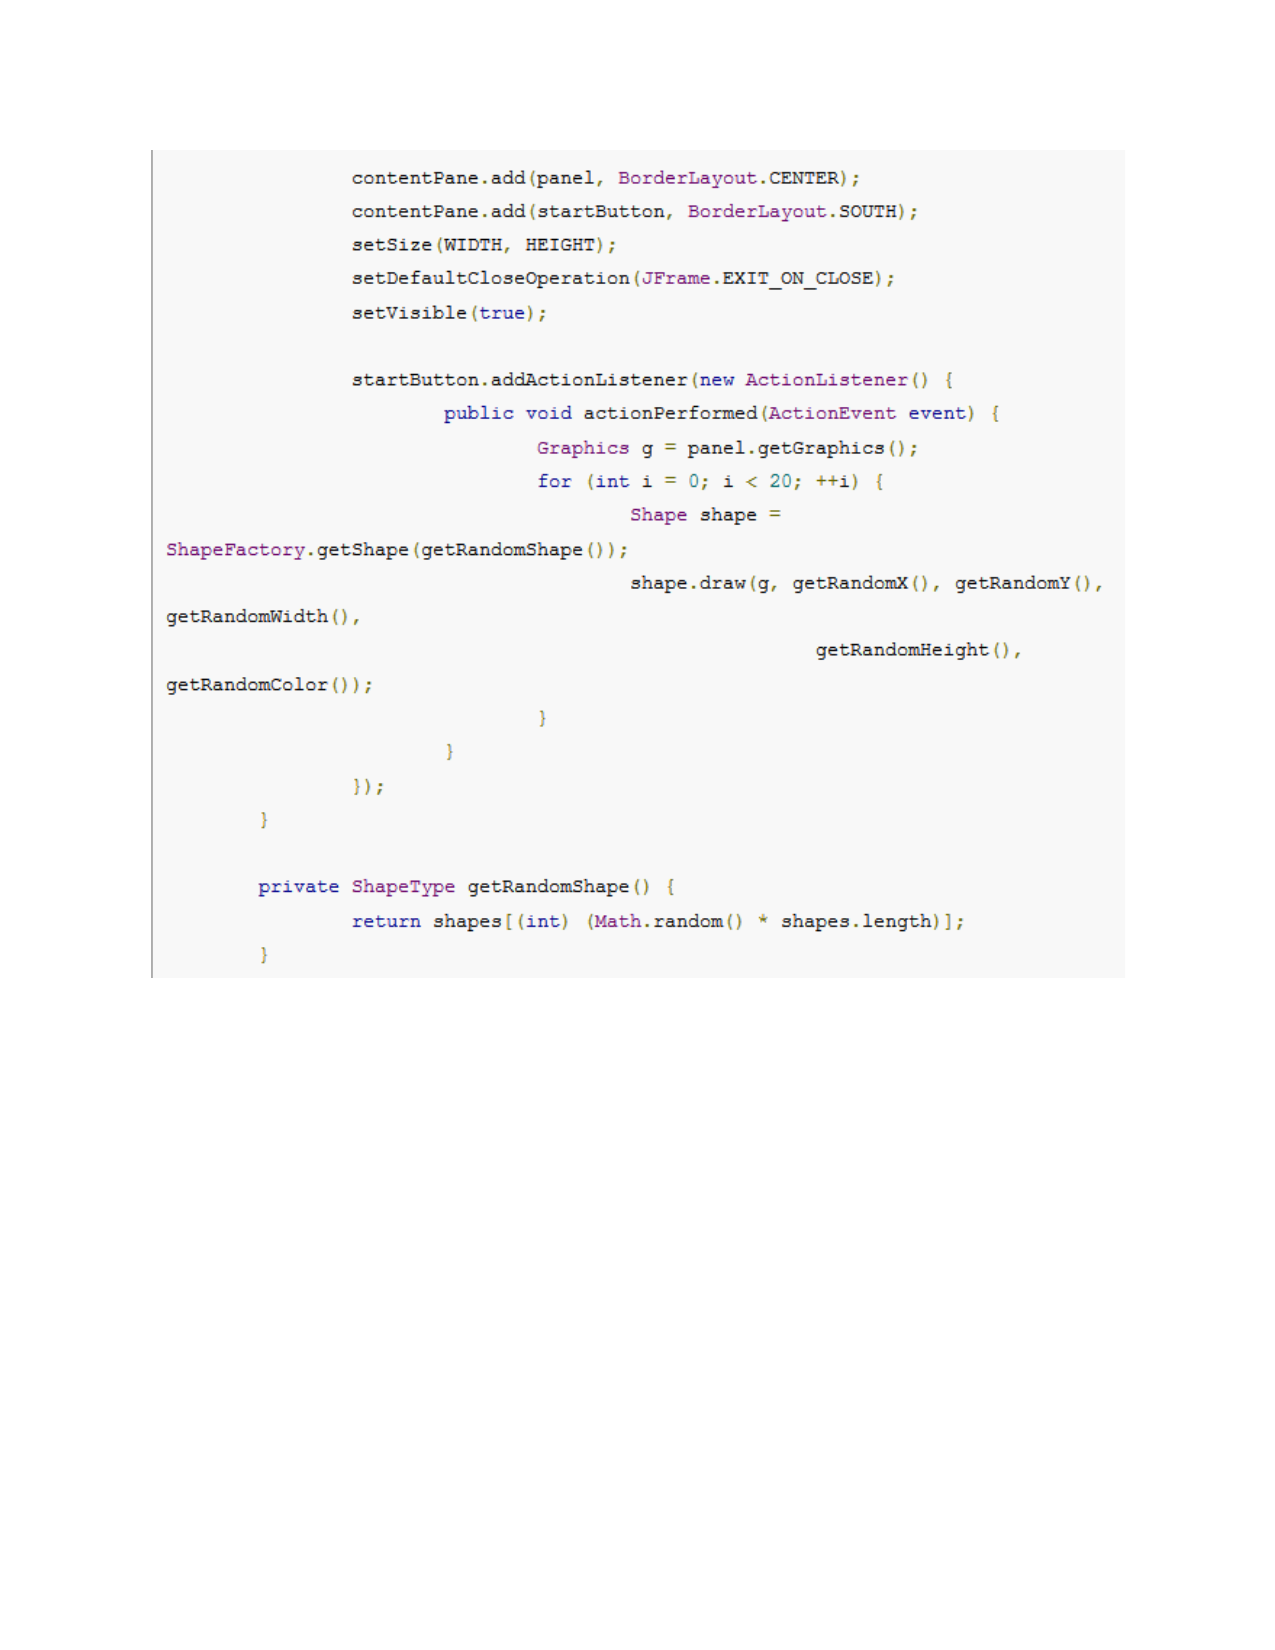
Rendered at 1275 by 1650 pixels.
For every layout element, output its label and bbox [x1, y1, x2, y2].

picture [150, 150, 1125, 978]
